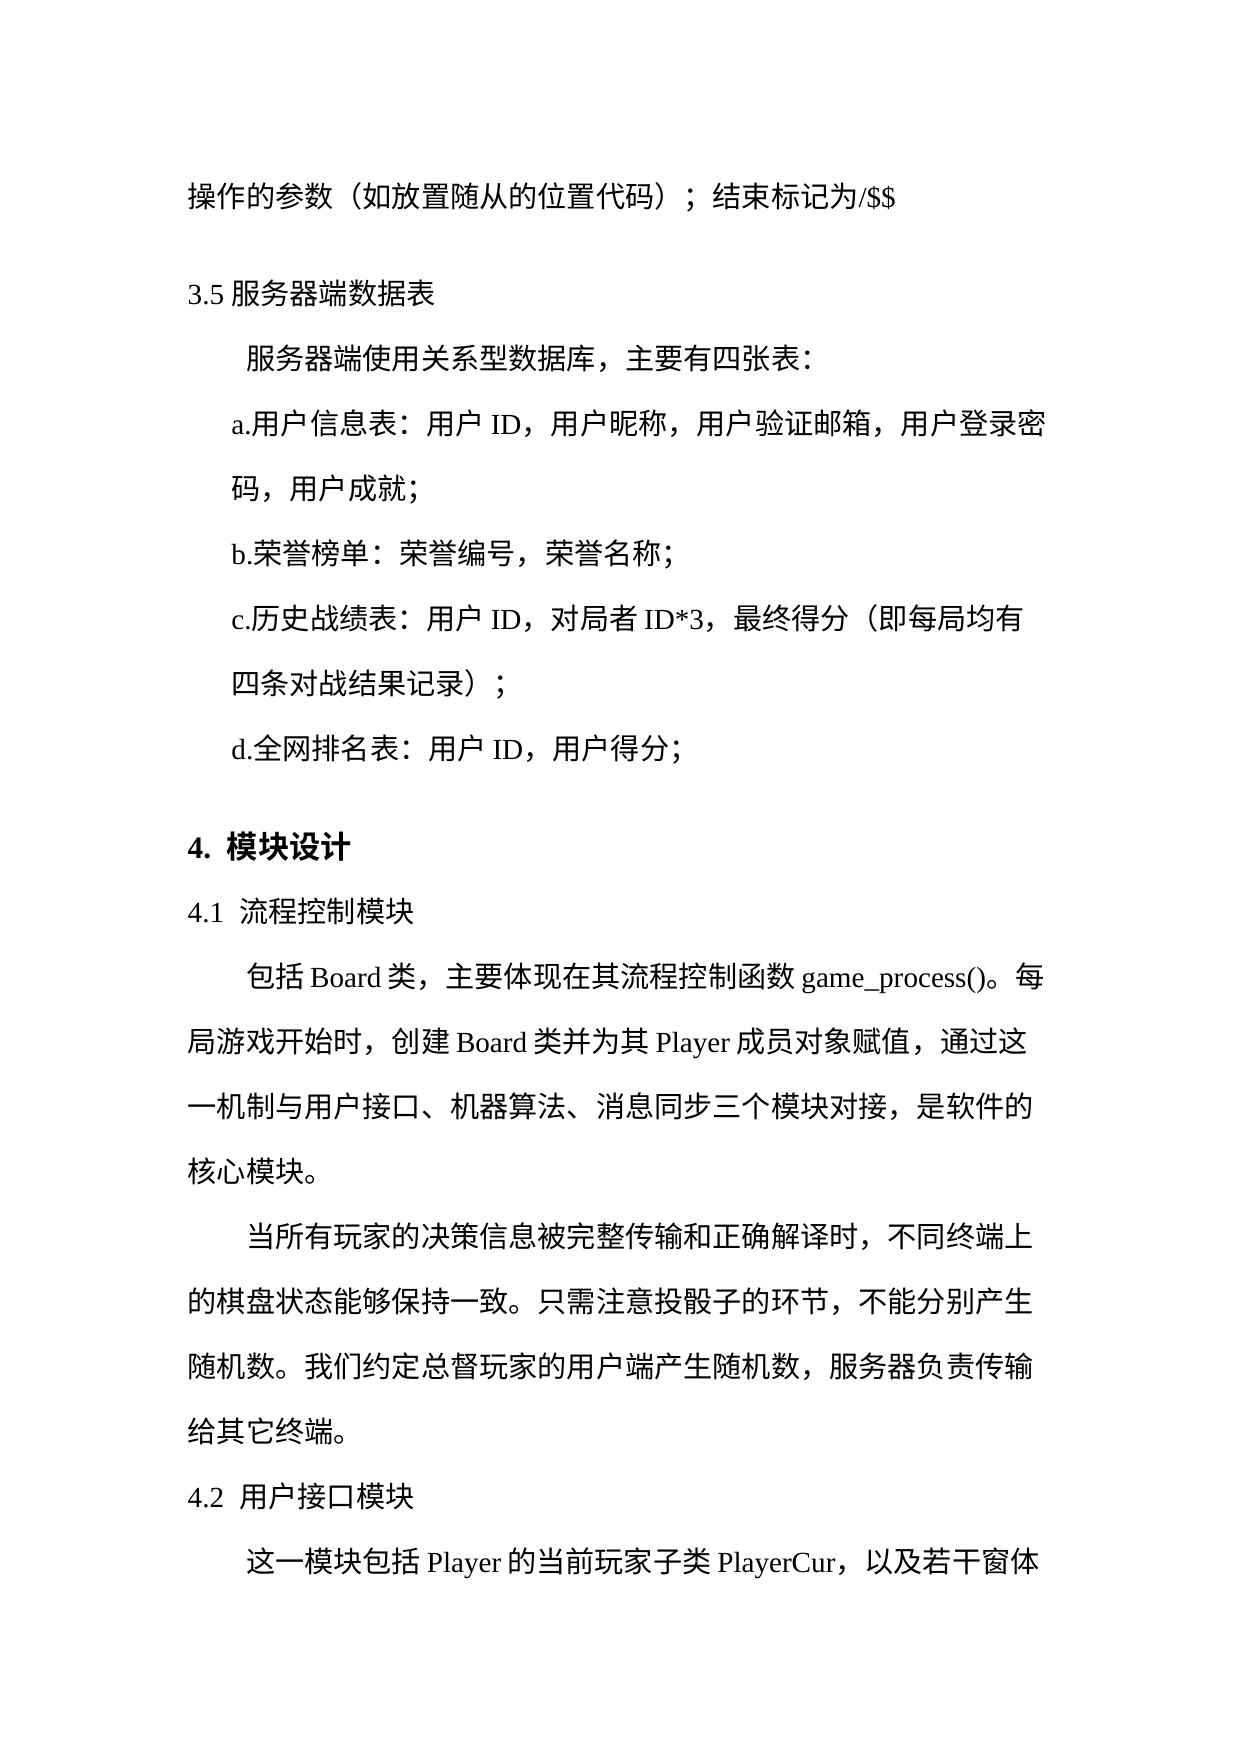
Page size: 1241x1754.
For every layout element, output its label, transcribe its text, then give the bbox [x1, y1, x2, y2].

text 3.5 服务器端数据表 [187, 259, 1053, 324]
text c.历史战绩表：用户ID，对局者ID*3，最终得分（即每局均有四条对战结果记录）； [231, 584, 1053, 714]
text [187, 1527, 1053, 1592]
list 流程控制模块 [187, 877, 1053, 942]
text 当所有玩家的决策信息被完整传输和正确解译时，不同终端上的棋盘状态能够保持一致。只需注意投骰子的环节，不能分别产生随机数。我们约定总督玩家的用户端产生随机数，服务器负责传输给其它终端。 [187, 1202, 1053, 1462]
text d.全网排名表：用户ID，用户得分； [231, 714, 1053, 779]
text 服务器端使用关系型数据库，主要有四张表： [187, 324, 1053, 389]
text 包括Board类，主要体现在其流程控制函数game_process()。每局游戏开始时，创建Board类并为其Player成员对象赋值，通过这一机制与用户接口、机器算法、消息同步三个模块对接，是软件的核心模块。 [187, 942, 1053, 1202]
list 模块设计 [187, 812, 1053, 877]
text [187, 162, 1053, 227]
text b.荣誉榜单：荣誉编号，荣誉名称； [231, 519, 1053, 584]
text a.用户信息表：用户ID，用户昵称，用户验证邮箱，用户登录密码，用户成就； [231, 389, 1053, 519]
list 用户接口模块 [187, 1462, 1053, 1527]
